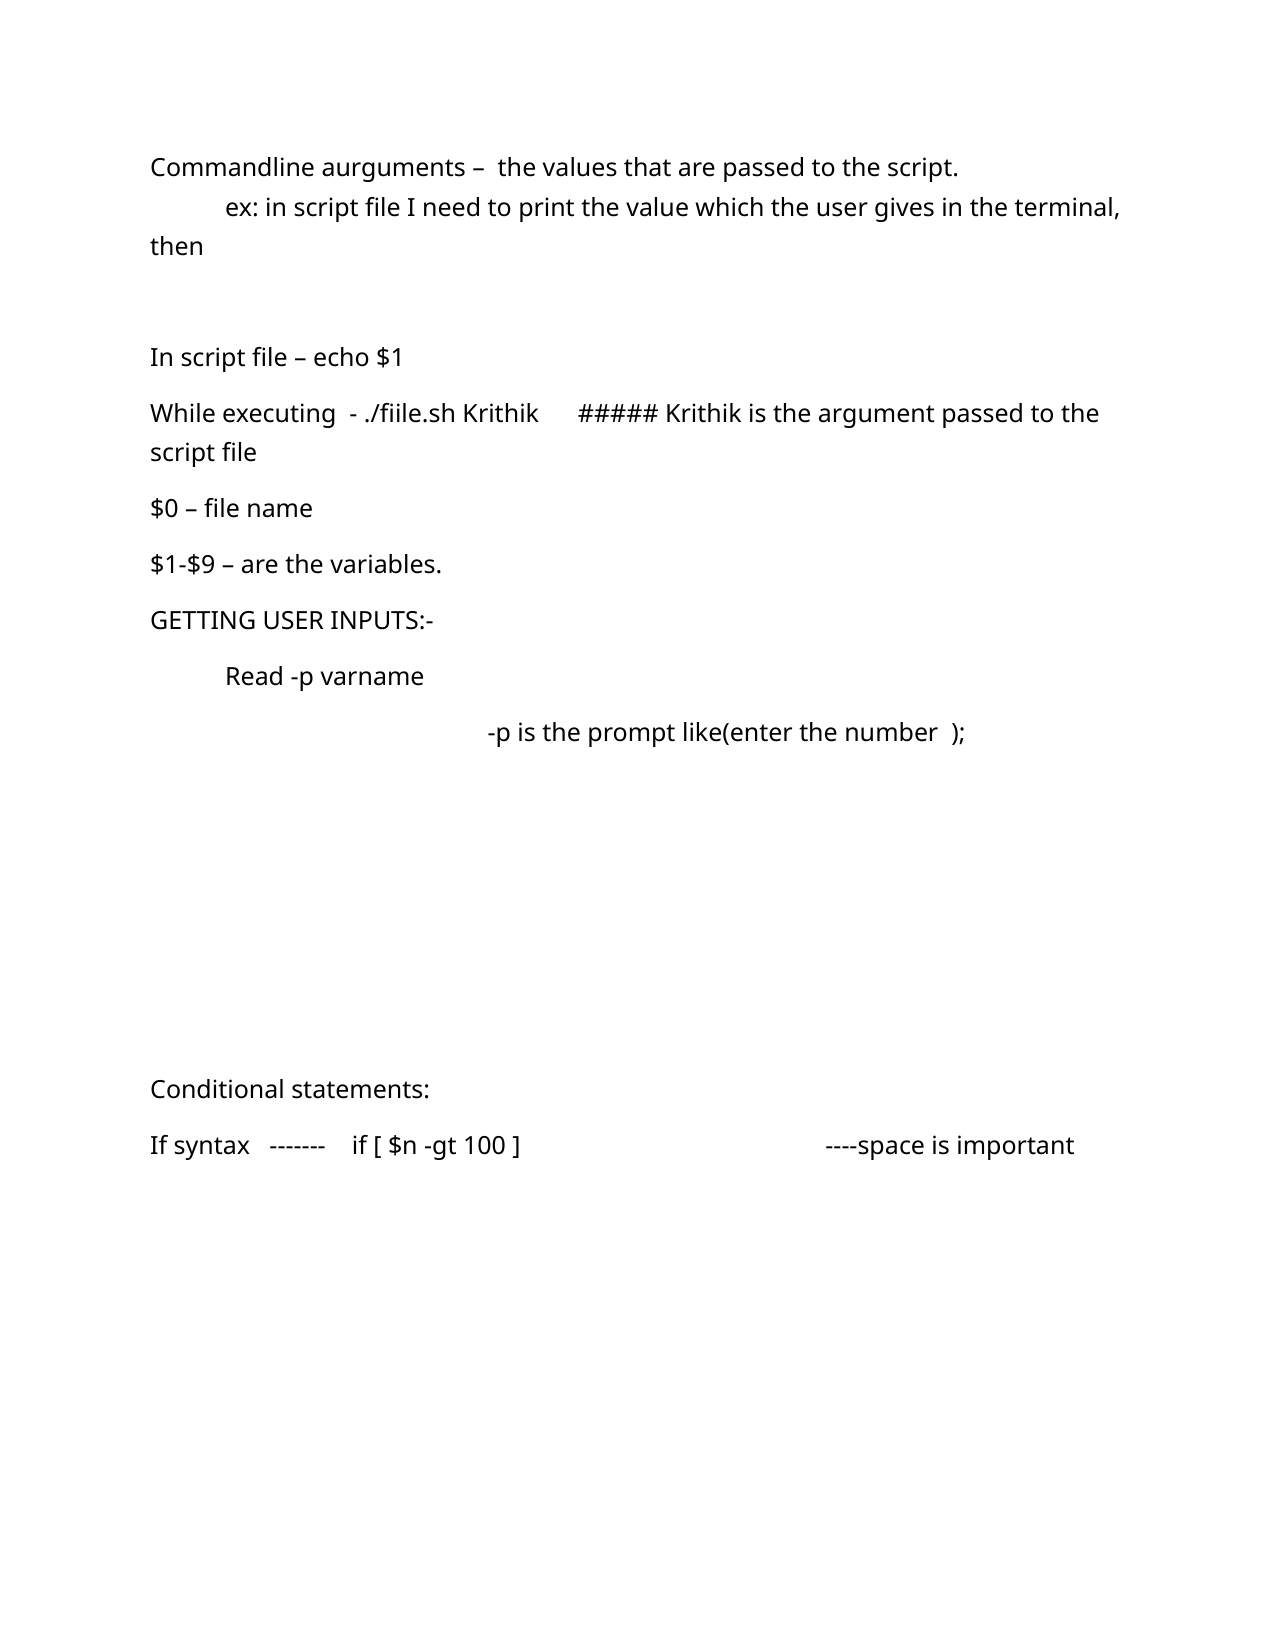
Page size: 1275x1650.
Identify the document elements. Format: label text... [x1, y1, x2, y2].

text GETTING USER INPUTS:- [150, 602, 1125, 637]
text Conditional statements: [150, 1072, 1125, 1106]
list -p is the prompt like(enter the number ); [487, 714, 1125, 748]
text Read -p varname [150, 658, 1125, 692]
text In script file – echo $1 [150, 340, 1125, 374]
text While executing - ./fiile.sh Krithik ##### Krithik is the argument passed to the script file [150, 396, 1125, 469]
text If syntax ------- if [ $n -gt 100 ] ----space is important [150, 1127, 1125, 1162]
text Commandline aurguments – the values that are passed to the script. ex: in script file I need to print the value which the user gives in the terminal, then [150, 150, 1125, 262]
text $0 – file name [150, 491, 1125, 525]
text $1-$9 – are the variables. [150, 547, 1125, 581]
